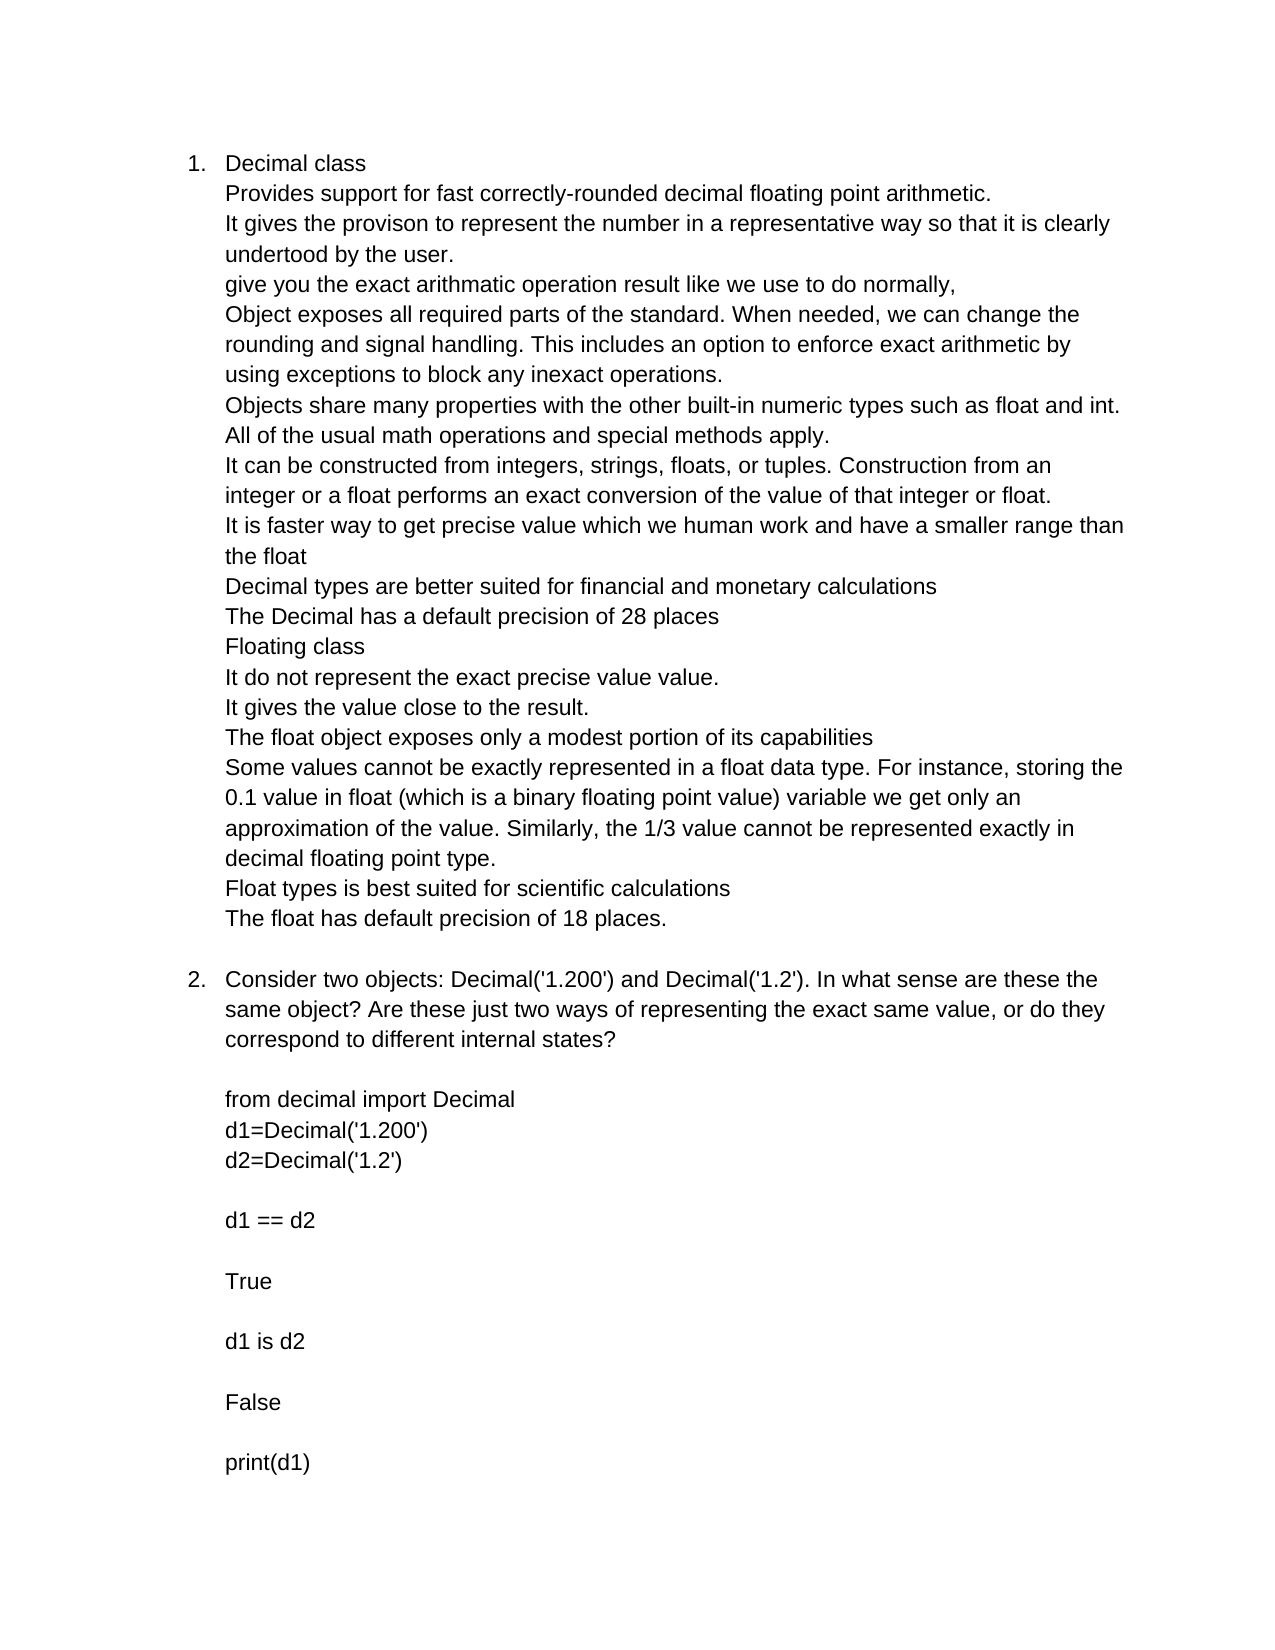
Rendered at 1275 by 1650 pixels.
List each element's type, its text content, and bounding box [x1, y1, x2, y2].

text The Decimal has a default precision of 28 places [225, 603, 1125, 629]
text Decimal types are better suited for financial and monetary calculations [225, 573, 1125, 599]
text give you the exact arithmatic operation result like we use to do normally, [225, 271, 1125, 297]
text Float types is best suited for scientific calculations [225, 875, 1125, 901]
text It can be constructed from integers, strings, floats, or tuples. Construction from an integer or a float performs an exact conversion of the value of that integer or float. [225, 452, 1125, 509]
text Floating class [225, 633, 1125, 660]
text It is faster way to get precise value which we human work and have a smaller range than the float [225, 512, 1125, 569]
list Consider two objects: Decimal('1.200') and Decimal('1.2'). In what sense are these the same object? Are these just two ways of representing the exact same value, or do they correspond to different internal states? [187, 966, 1125, 1052]
text True [225, 1268, 1125, 1294]
text It gives the value close to the result. [225, 694, 1125, 720]
text d1 == d2 [225, 1207, 1125, 1234]
text d2=Decimal('1.2') [225, 1147, 1125, 1173]
text The float has default precision of 18 places. [225, 905, 1125, 932]
text Objects share many properties with the other built-in numeric types such as float and int. All of the usual math operations and special methods apply. [225, 392, 1125, 448]
text Some values cannot be exactly represented in a float data type. For instance, storing the 0.1 value in float (which is a binary floating point value) variable we get only an approximation of the value. Similarly, the 1/3 value cannot be represented exactly in decimal floating point type. [225, 754, 1125, 871]
list Decimal class [187, 150, 1125, 176]
text It do not represent the exact precise value value. [225, 663, 1125, 690]
text Object exposes all required parts of the standard. When needed, we can change the rounding and signal handling. This includes an option to enforce exact arithmetic by using exceptions to block any inexact operations. [225, 301, 1125, 388]
text Provides support for fast correctly-rounded decimal floating point arithmetic. [225, 180, 1125, 207]
text from decimal import Decimal [225, 1086, 1125, 1113]
text The float object exposes only a modest portion of its capabilities [225, 724, 1125, 750]
text It gives the provison to represent the number in a representative way so that it is clearly undertood by the user. [225, 210, 1125, 267]
text d1 is d2 [225, 1328, 1125, 1354]
text False [225, 1388, 1125, 1415]
text d1=Decimal('1.200') [225, 1117, 1125, 1143]
text print(d1) [225, 1449, 1125, 1475]
